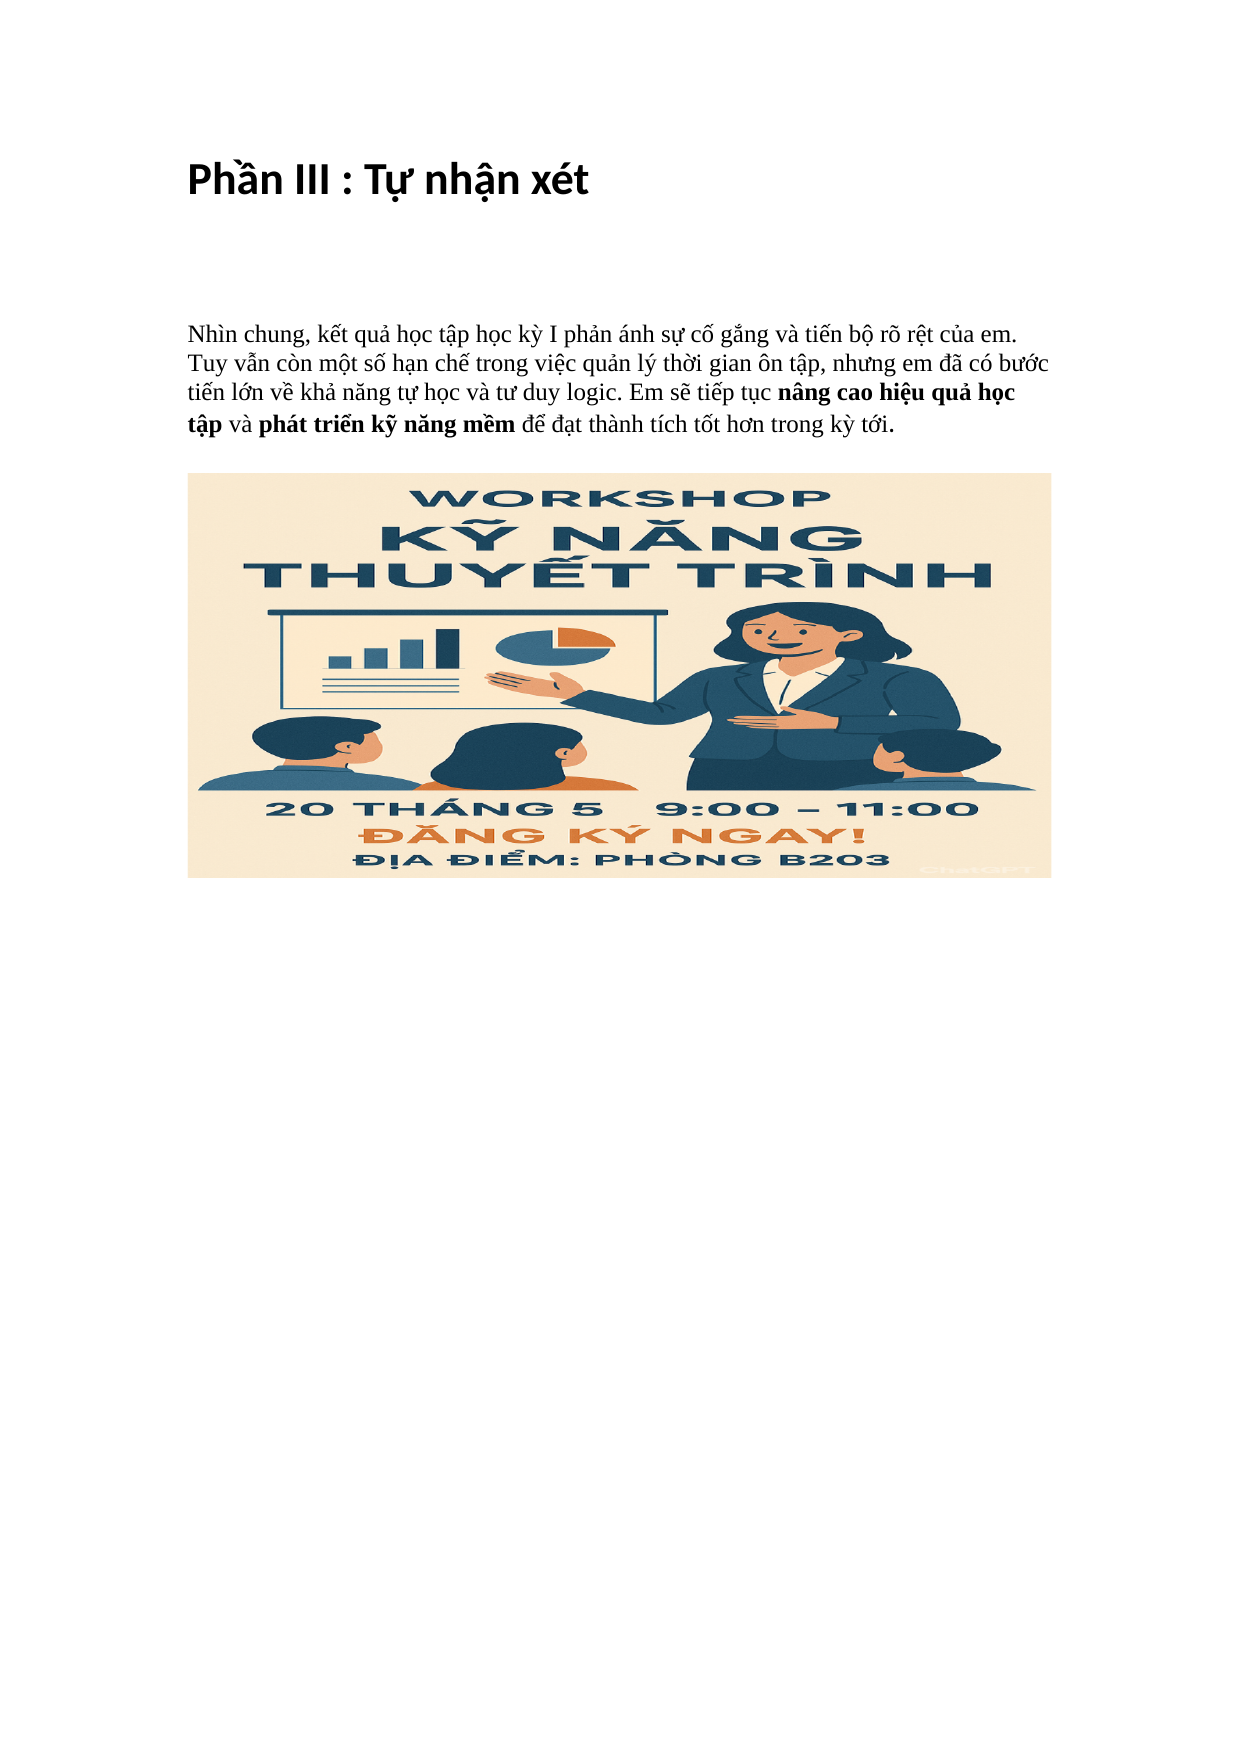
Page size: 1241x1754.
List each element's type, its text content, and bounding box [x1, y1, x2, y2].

text Nhìn chung, kết quả học tập học kỳ I phản ánh sự cố gắng và tiến bộ rõ rệt của em. Tuy vẫn còn một số hạn chế trong việc quản lý thời gian ôn tập, nhưng em đã có bước tiến lớn về khả năng tự học và tư duy logic. Em sẽ tiếp tục nâng cao hiệu quả học tập và phát triển kỹ năng mềm để đạt thành tích tốt hơn trong kỳ tới. [187, 319, 1053, 439]
picture [187, 473, 1052, 878]
subtitle Phần III : Tự nhận xét [187, 150, 1053, 206]
